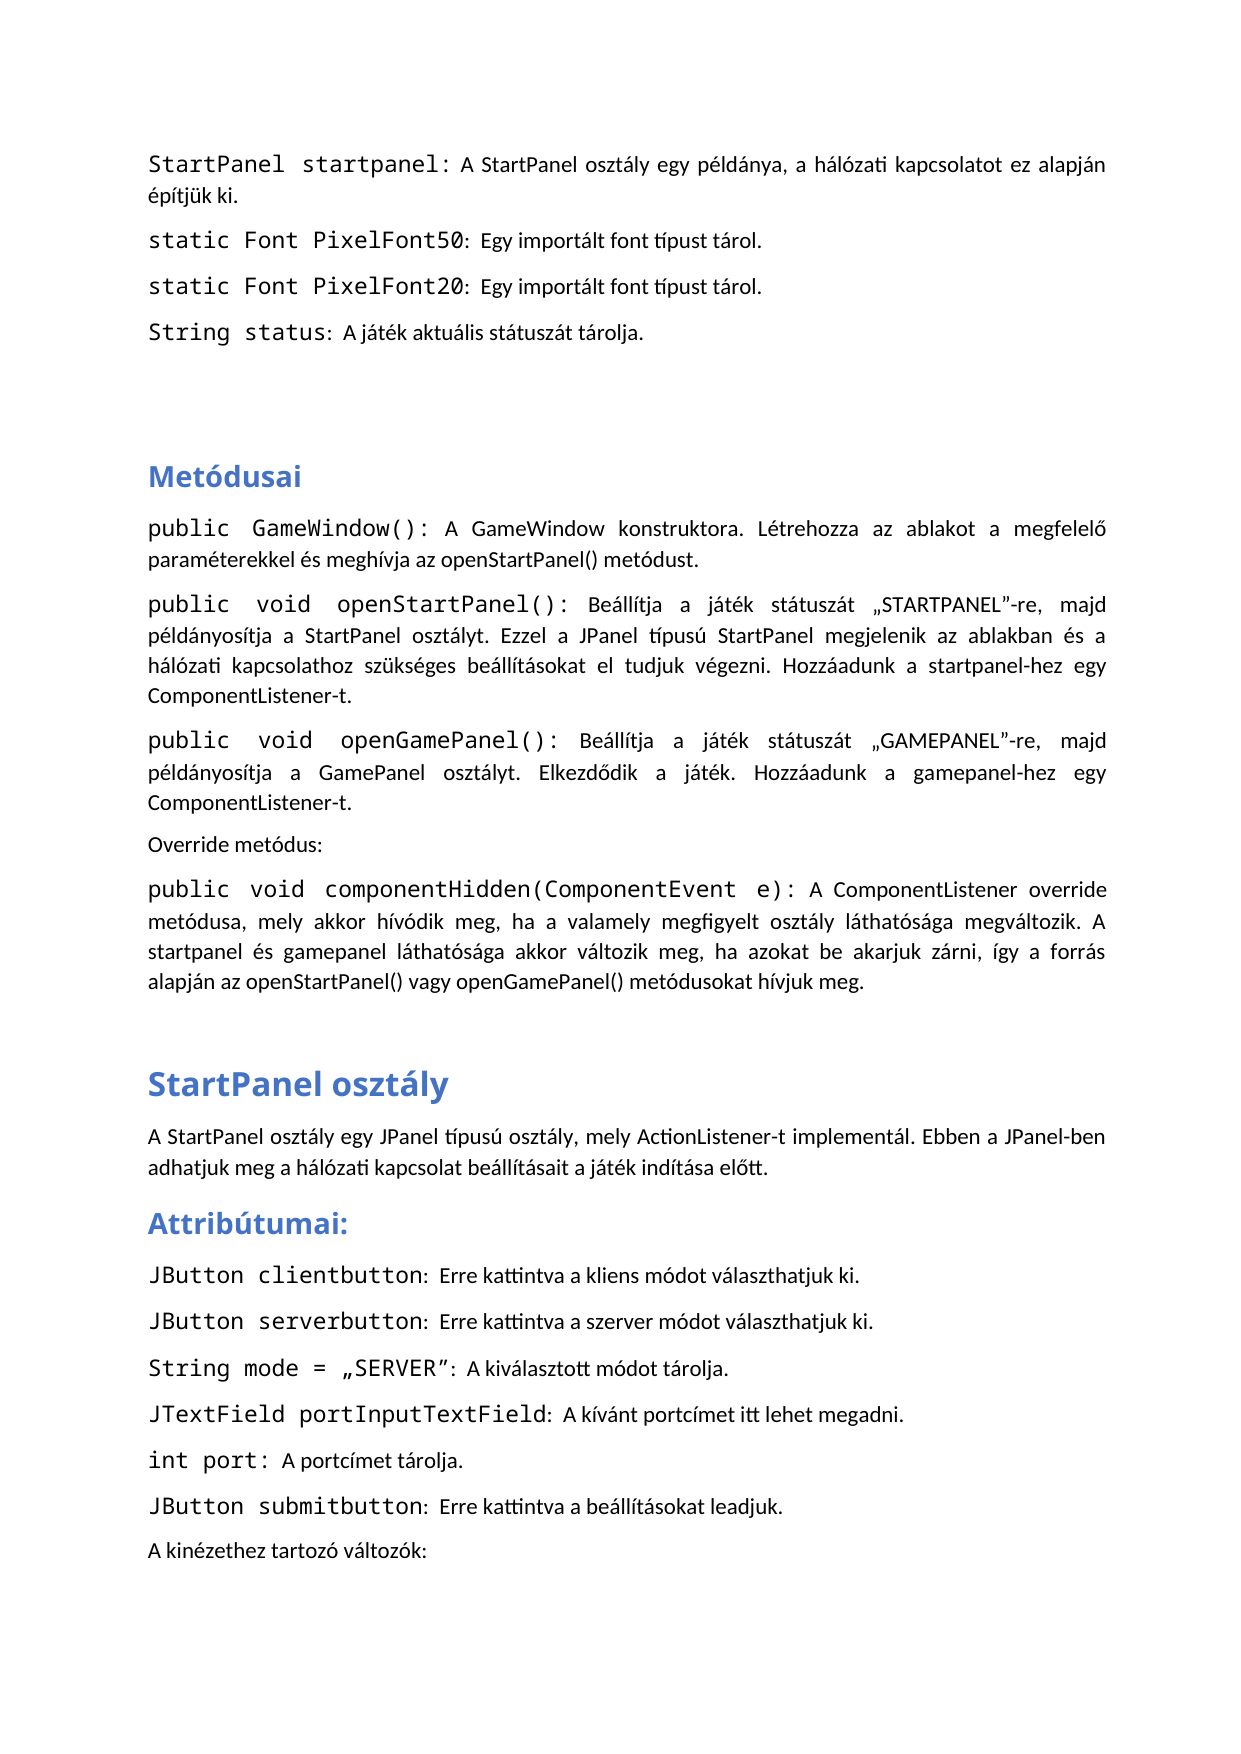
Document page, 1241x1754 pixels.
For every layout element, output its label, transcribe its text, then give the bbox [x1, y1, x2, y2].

text String mode = „SERVER”: A kiválasztott módot tárolja. [148, 1351, 1107, 1383]
subtitle Metódusai [148, 456, 1107, 496]
text int port: A portcímet tárolja. [148, 1444, 1107, 1475]
text public GameWindow(): A GameWindow konstruktora. Létrehozza az ablakot a megfelelő paraméterekkel és meghívja az openStartPanel() metódust. [148, 512, 1107, 573]
text static Font PixelFont20: Egy importált font típust tárol. [148, 270, 1107, 301]
text public void componentHidden(ComponentEvent e): A ComponentListener override metódusa, mely akkor hívódik meg, ha a valamely megfigyelt osztály láthatósága megváltozik. A startpanel és gamepanel láthatósága akkor változik meg, ha azokat be akarjuk zárni, így a forrás alapján az openStartPanel() vagy openGamePanel() metódusokat hívjuk meg. [148, 873, 1107, 995]
text String status: A játék aktuális státuszát tárolja. [148, 316, 1107, 347]
text JButton serverbutton: Erre kattintva a szerver módot választhatjuk ki. [148, 1305, 1107, 1336]
text StartPanel startpanel: A StartPanel osztály egy példánya, a hálózati kapcsolatot ez alapján építjük ki. [148, 148, 1107, 209]
text JButton submitbutton: Erre kattintva a beállításokat leadjuk. [148, 1490, 1107, 1521]
text JTextField portInputTextField: A kívánt portcímet itt lehet megadni. [148, 1398, 1107, 1429]
text A kinézethez tartozó változók: [148, 1536, 1107, 1564]
subtitle StartPanel osztály [148, 1061, 1107, 1106]
text Override metódus: [148, 831, 1107, 859]
text JButton clientbutton: Erre kattintva a kliens módot választhatjuk ki. [148, 1259, 1107, 1290]
text public void openGamePanel(): Beállítja a játék státuszát „GAMEPANEL”-re, majd példányosítja a GamePanel osztályt. Elkezdődik a játék. Hozzáadunk a gamepanel-hez egy ComponentListener-t. [148, 724, 1107, 816]
subtitle Attribútumai: [148, 1204, 1107, 1243]
text A StartPanel osztály egy JPanel típusú osztály, mely ActionListener-t implementál. Ebben a JPanel-ben adhatjuk meg a hálózati kapcsolat beállításait a játék indítása előtt. [148, 1122, 1107, 1181]
text public void openStartPanel(): Beállítja a játék státuszát „STARTPANEL”-re, majd példányosítja a StartPanel osztályt. Ezzel a JPanel típusú StartPanel megjelenik az ablakban és a hálózati kapcsolathoz szükséges beállításokat el tudjuk végezni. Hozzáadunk a startpanel-hez egy ComponentListener-t. [148, 588, 1107, 709]
text static Font PixelFont50: Egy importált font típust tárol. [148, 224, 1107, 255]
